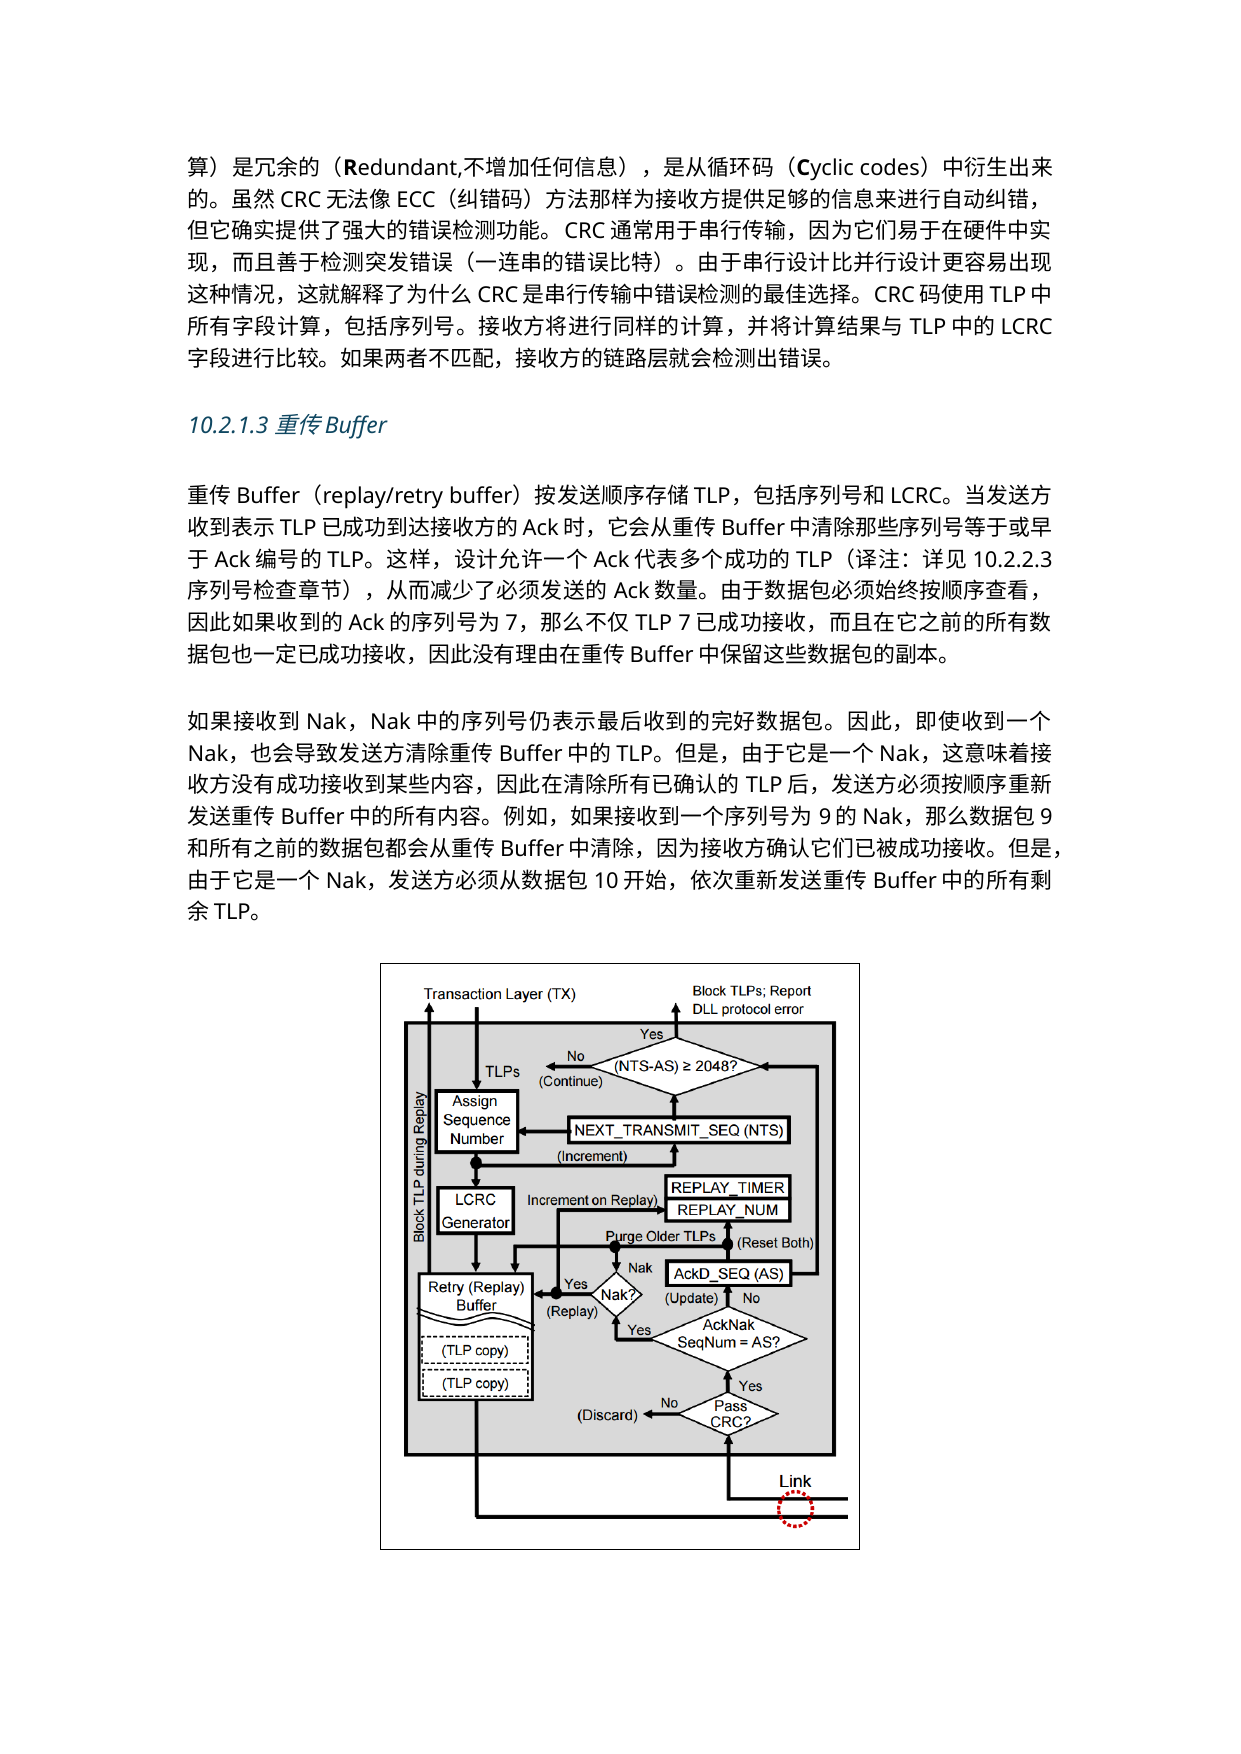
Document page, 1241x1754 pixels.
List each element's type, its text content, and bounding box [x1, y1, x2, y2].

picture [378, 961, 862, 1552]
text 重传Buffer（replay/retry buffer）按发送顺序存储TLP，包括序列号和LCRC。当发送方收到表示TLP已成功到达接收方的Ack时，它会从重传Buffer中清除那些序列号等于或早于Ack编号的TLP。这样，设计允许一个Ack代表多个成功的TLP（译注：详见10.2.2.3序列号检查章节），从而减少了必须发送的 Ack数量。由于数据包必须始终按顺序查看，因此如果收到的Ack的序列号为7，那么不仅 TLP 7已成功接收，而且在它之前的所有数据包也一定已成功接收，因此没有理由在重传Buffer中保留这些数据包的副本。 [187, 478, 1053, 669]
text 10.2.1.3 重传Buffer [187, 407, 1053, 441]
text 如果接收到Nak，Nak中的序列号仍表示最后收到的完好数据包。因此，即使收到一个Nak，也会导致发送方清除重传Buffer中的TLP。但是，由于它是一个Nak，这意味着接收方没有成功接收到某些内容，因此在清除所有已确认的TLP后，发送方必须按顺序重新发送重传Buffer中的所有内容。例如，如果接收到一个序列号为9的Nak，那么数据包9和所有之前的数据包都会从重传Buffer中清除，因为接收方确认它们已被成功接收。但是，由于它是一个Nak，发送方必须从数据包10开始，依次重新发送重传Buffer中的所有剩余TLP。 [187, 704, 1053, 926]
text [187, 150, 1053, 372]
